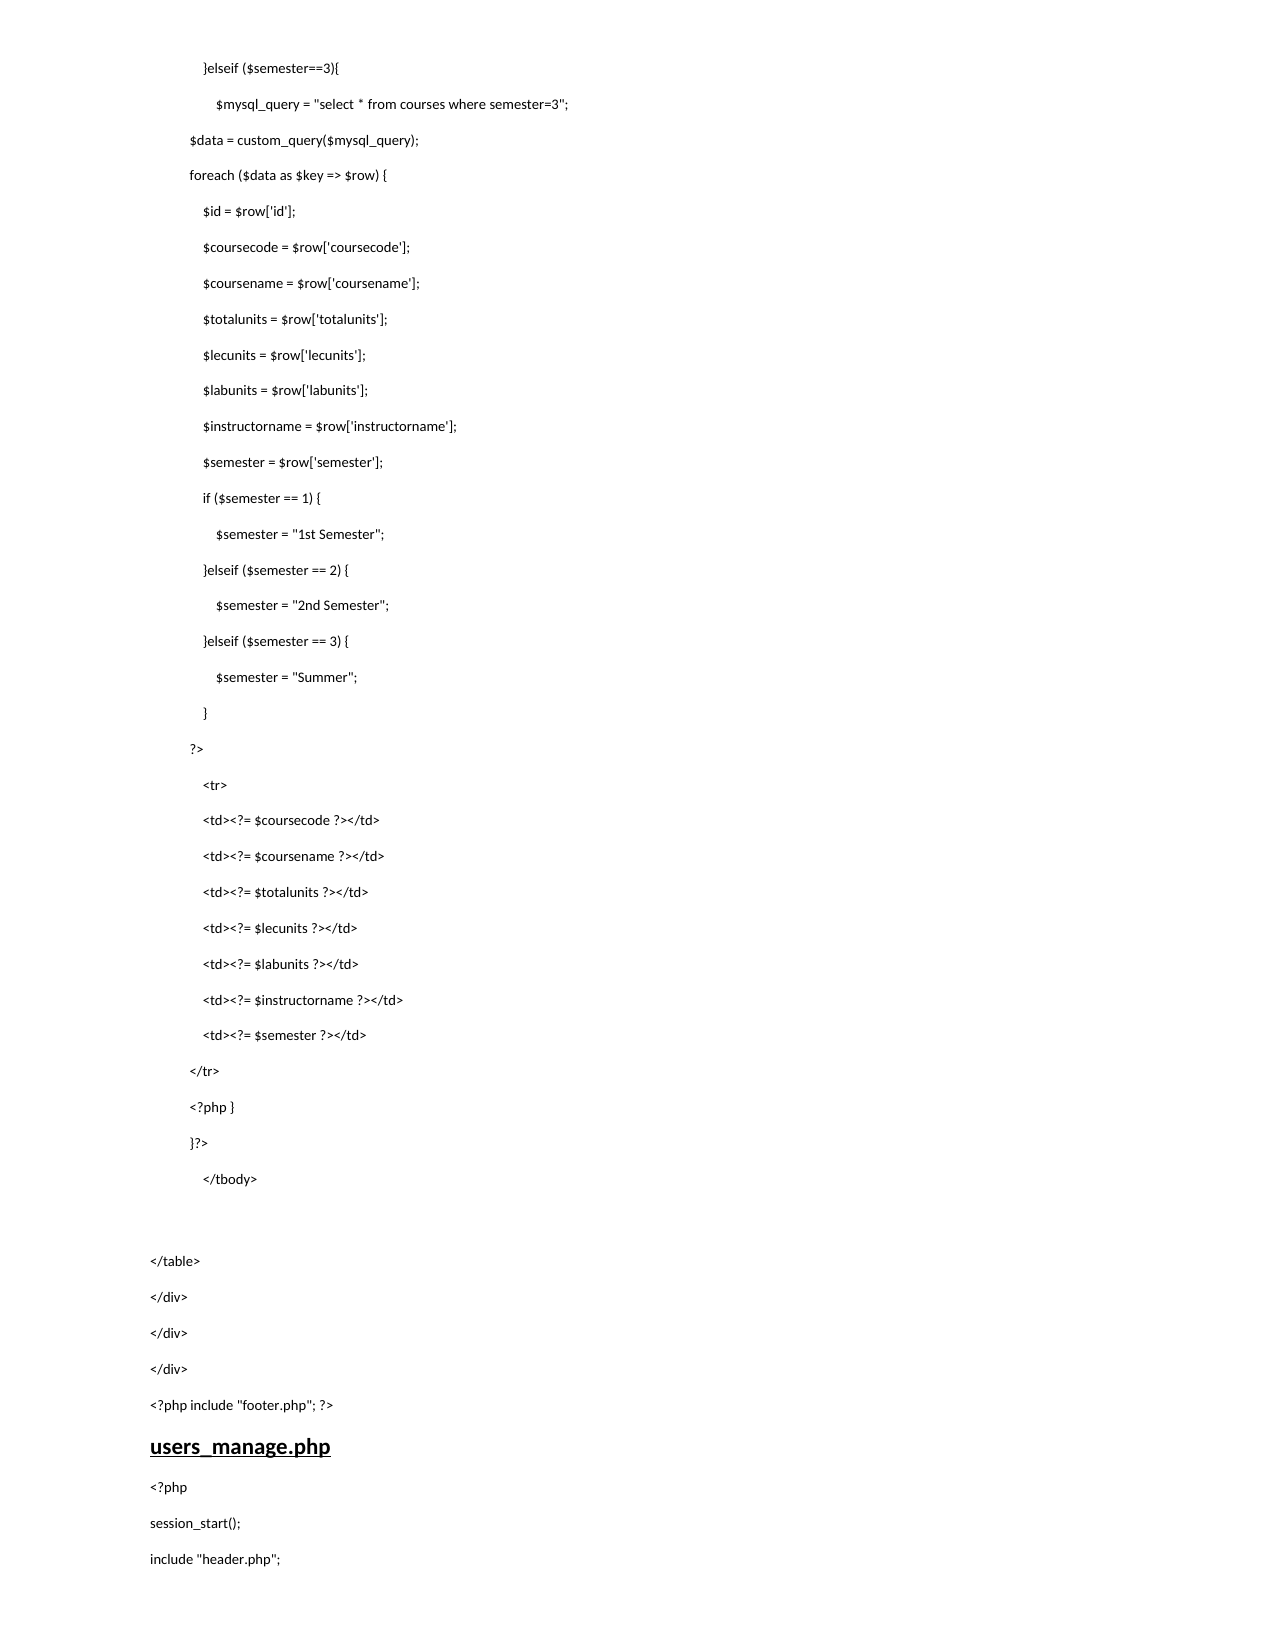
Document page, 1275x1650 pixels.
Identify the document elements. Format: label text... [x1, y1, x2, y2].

text } [150, 704, 1125, 722]
text $data = custom_query($mysql_query); [150, 131, 1125, 149]
text <tr> [150, 776, 1125, 794]
text $coursecode = $row['coursecode']; [150, 238, 1125, 256]
text $totalunits = $row['totalunits']; [150, 310, 1125, 328]
text </tbody> [150, 1170, 1125, 1188]
text $semester = $row['semester']; [150, 453, 1125, 471]
text <?php include "footer.php"; ?> [150, 1396, 1125, 1414]
text <td><?= $instructorname ?></td> [150, 991, 1125, 1009]
text <td><?= $coursename ?></td> [150, 847, 1125, 865]
text $coursename = $row['coursename']; [150, 274, 1125, 292]
text session_start(); [150, 1514, 1125, 1532]
text foreach ($data as $key => $row) { [150, 167, 1125, 184]
text </div> [150, 1324, 1125, 1342]
text $semester = "2nd Semester"; [150, 597, 1125, 614]
text }?> [150, 1134, 1125, 1152]
text }elseif ($semester==3){ [150, 59, 1125, 77]
text </div> [150, 1360, 1125, 1378]
text $instructorname = $row['instructorname']; [150, 417, 1125, 435]
text }elseif ($semester == 3) { [150, 632, 1125, 650]
text <td><?= $lecunits ?></td> [150, 919, 1125, 937]
text <td><?= $labunits ?></td> [150, 955, 1125, 973]
text </tr> [150, 1062, 1125, 1080]
text <td><?= $coursecode ?></td> [150, 812, 1125, 829]
text $semester = "Summer"; [150, 668, 1125, 686]
text include "header.php"; [150, 1550, 1125, 1568]
text ?> [150, 740, 1125, 758]
text <td><?= $semester ?></td> [150, 1027, 1125, 1044]
text <td><?= $totalunits ?></td> [150, 883, 1125, 901]
text $labunits = $row['labunits']; [150, 382, 1125, 399]
text users_manage.php [150, 1432, 1125, 1460]
text $semester = "1st Semester"; [150, 525, 1125, 543]
text <?php [150, 1479, 1125, 1497]
text $mysql_query = "select * from courses where semester=3"; [150, 95, 1125, 113]
text </div> [150, 1288, 1125, 1306]
text $lecunits = $row['lecunits']; [150, 346, 1125, 364]
text }elseif ($semester == 2) { [150, 561, 1125, 579]
text </table> [150, 1253, 1125, 1271]
text <?php } [150, 1098, 1125, 1116]
text $id = $row['id']; [150, 202, 1125, 220]
text if ($semester == 1) { [150, 489, 1125, 507]
